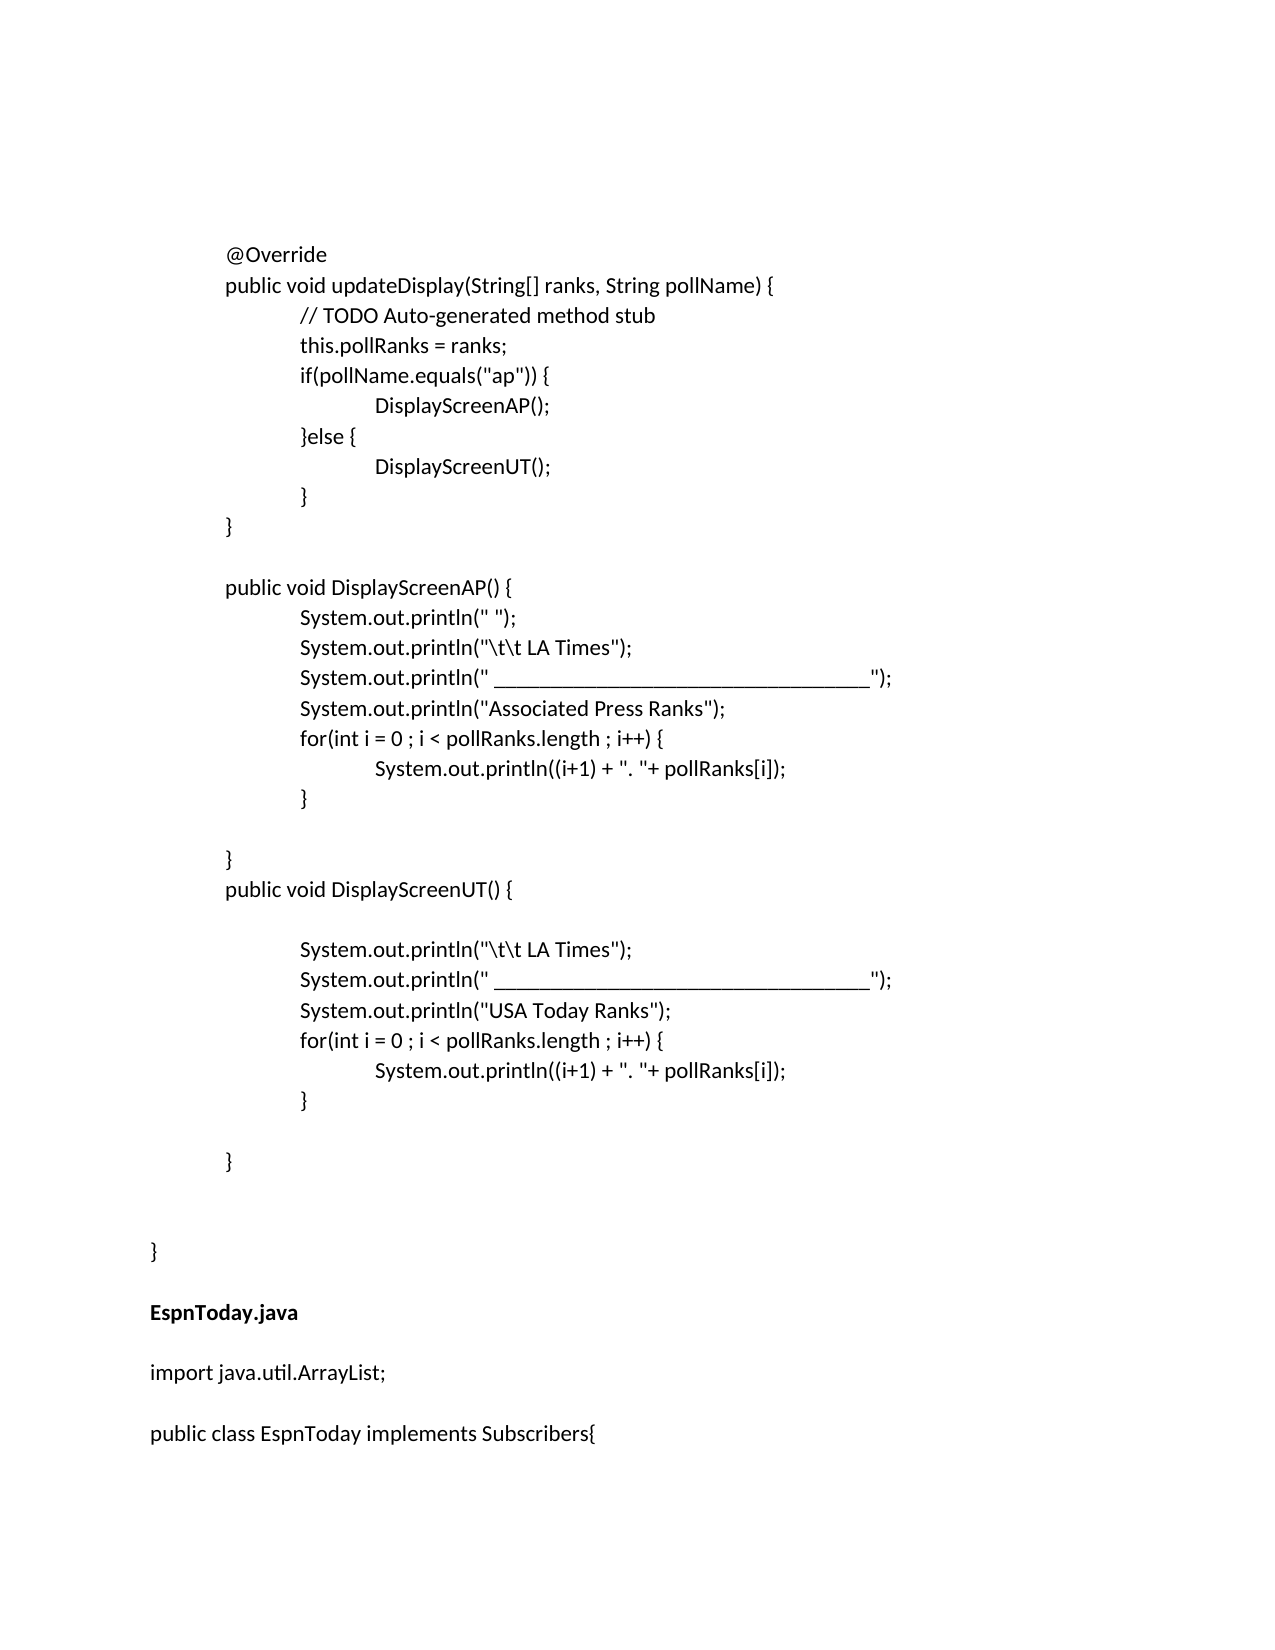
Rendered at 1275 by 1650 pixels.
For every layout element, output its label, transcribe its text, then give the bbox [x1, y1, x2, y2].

text System.out.println(" _________________________________"); [150, 663, 1125, 692]
text import java.util.ArrayList; [150, 1358, 1125, 1386]
text } [150, 845, 1125, 873]
text } [150, 512, 1125, 541]
text System.out.println("\t\t LA Times"); [150, 935, 1125, 963]
text }else { [150, 422, 1125, 450]
text DisplayScreenUT(); [150, 452, 1125, 480]
text public void updateDisplay(String[] ranks, String pollName) { [150, 271, 1125, 299]
text // TODO Auto-generated method stub [150, 301, 1125, 329]
text } [150, 784, 1125, 812]
text if(pollName.equals("ap")) { [150, 361, 1125, 389]
text public void DisplayScreenUT() { [150, 875, 1125, 903]
text for(int i = 0 ; i < pollRanks.length ; i++) { [150, 724, 1125, 752]
text System.out.println("\t\t LA Times"); [150, 633, 1125, 661]
text System.out.println(" _________________________________"); [150, 966, 1125, 994]
text System.out.println(" "); [150, 603, 1125, 631]
text System.out.println((i+1) + ". "+ pollRanks[i]); [150, 1056, 1125, 1084]
text @Override [150, 241, 1125, 269]
text } [150, 1147, 1125, 1175]
text System.out.println((i+1) + ". "+ pollRanks[i]); [150, 754, 1125, 782]
text } [150, 1086, 1125, 1114]
text DisplayScreenAP(); [150, 392, 1125, 420]
text } [150, 482, 1125, 510]
text EspnToday.java [150, 1298, 1125, 1326]
text } [150, 1237, 1125, 1266]
text public void DisplayScreenAP() { [150, 573, 1125, 601]
text public class EspnToday implements Subscribers{ [150, 1419, 1125, 1447]
text System.out.println("Associated Press Ranks"); [150, 694, 1125, 722]
text for(int i = 0 ; i < pollRanks.length ; i++) { [150, 1026, 1125, 1054]
text this.pollRanks = ranks; [150, 331, 1125, 359]
text System.out.println("USA Today Ranks"); [150, 996, 1125, 1024]
